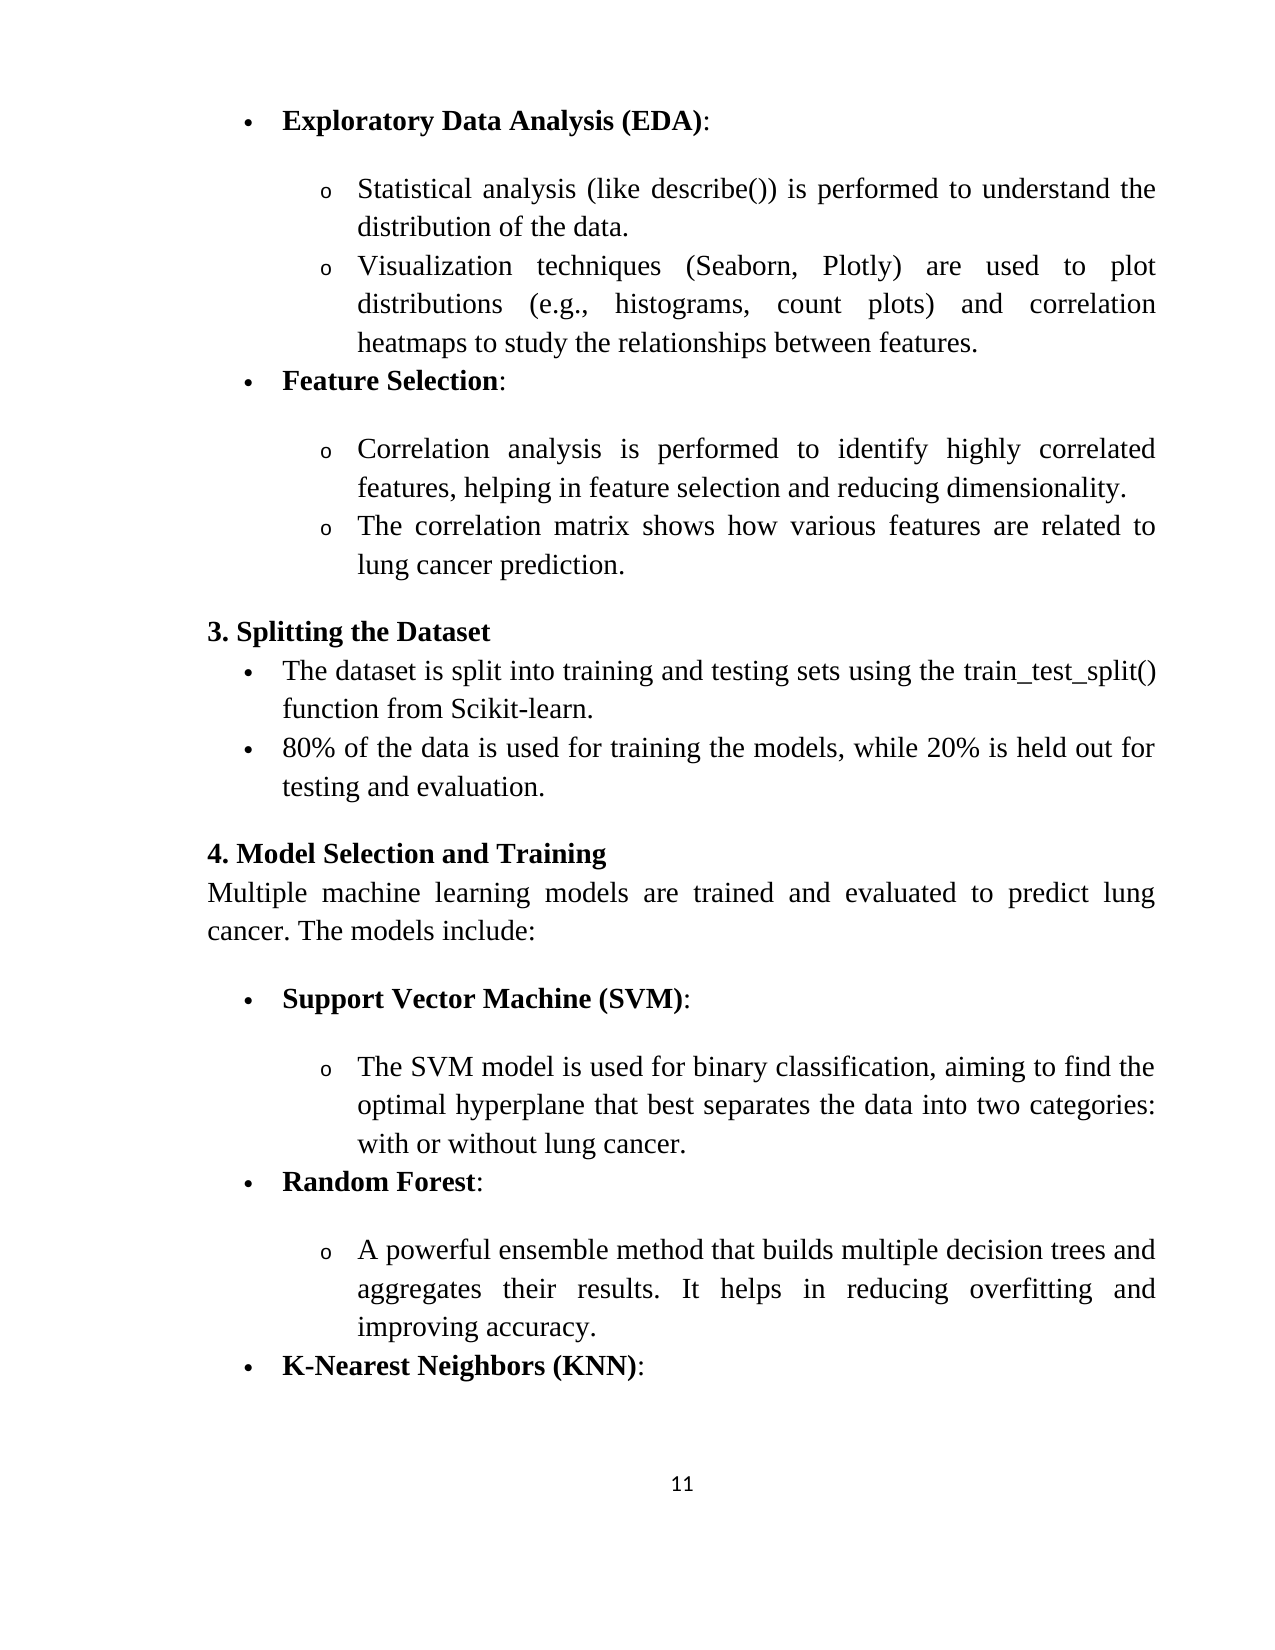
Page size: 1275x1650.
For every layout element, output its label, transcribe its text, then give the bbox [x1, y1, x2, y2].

list K-Nearest Neighbors (KNN): [244, 1348, 1156, 1381]
list Exploratory Data Analysis (EDA): [244, 103, 1156, 137]
list Random Forest: [244, 1164, 1156, 1198]
subtitle 4. Model Selection and Training [207, 836, 1156, 870]
text Multiple machine learning models are trained and evaluated to predict lung cancer. The models include: [207, 875, 1156, 947]
list The SVM model is used for binary classification, aiming to find the optimal hyperplane that best separates the data into two categories: with or without lung cancer. [319, 1049, 1156, 1159]
list Correlation analysis is performed to identify highly correlated features, helping in feature selection and reducing dimensionality. [319, 431, 1156, 503]
list Visualization techniques (Seaborn, Plotly) are used to plot distributions (e.g., histograms, count plots) and correlation heatmaps to study the relationships between features. [319, 248, 1156, 358]
list Feature Selection: [244, 363, 1156, 397]
list The dataset is split into training and testing sets using the train_test_split() function from Scikit-learn. [244, 653, 1156, 725]
subtitle 3. Splitting the Dataset [207, 614, 1156, 648]
list A powerful ensemble method that builds multiple decision trees and aggregates their results. It helps in reducing overfitting and improving accuracy. [319, 1232, 1156, 1343]
list Statistical analysis (like describe()) is performed to understand the distribution of the data. [319, 171, 1156, 243]
list The correlation matrix shows how various features are related to lung cancer prediction. [319, 508, 1156, 580]
list 80% of the data is used for training the models, while 20% is held out for testing and evaluation. [244, 730, 1156, 802]
list Support Vector Machine (SVM): [244, 981, 1156, 1015]
